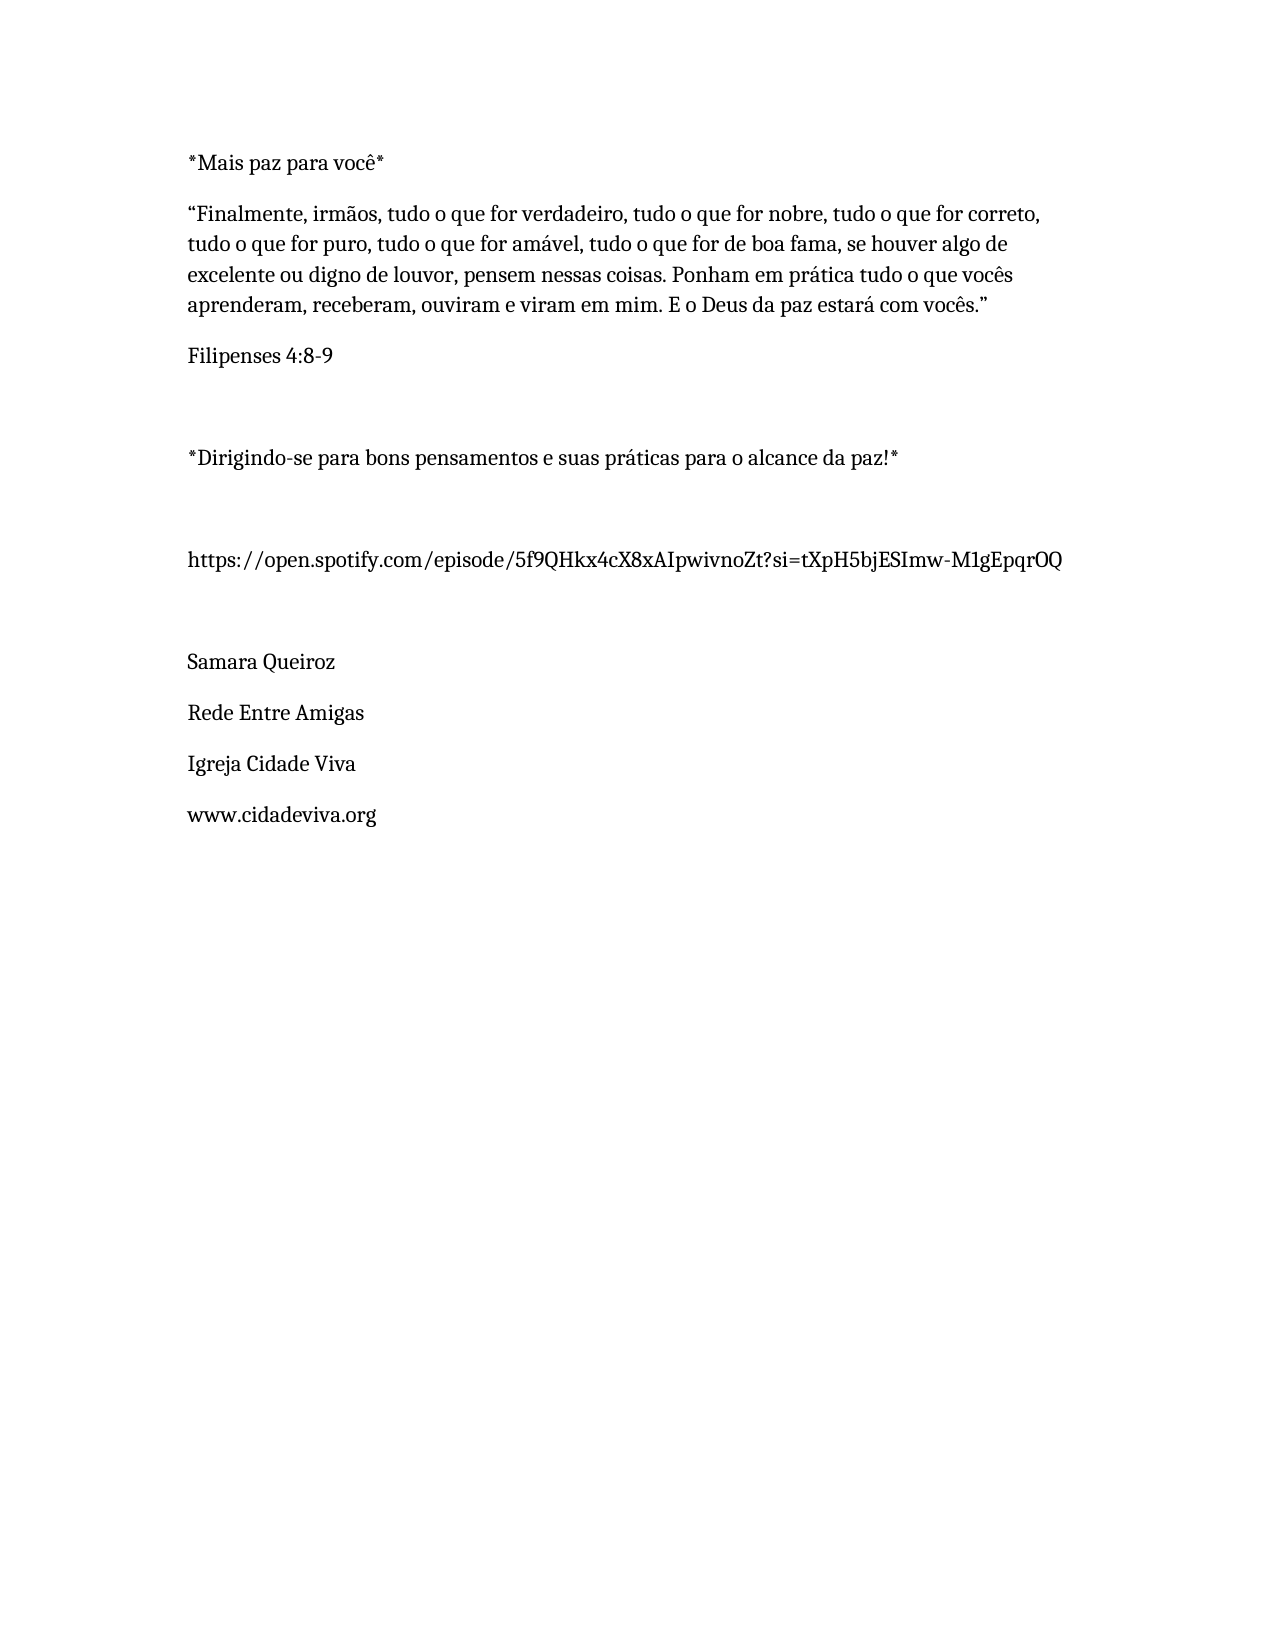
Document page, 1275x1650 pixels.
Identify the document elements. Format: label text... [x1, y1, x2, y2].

text Rede Entre Amigas [187, 700, 1087, 726]
text Igreja Cidade Viva [187, 751, 1087, 777]
text Samara Queiroz [187, 649, 1087, 675]
text “Finalmente, irmãos, tudo o que for verdadeiro, tudo o que for nobre, tudo o que for correto, tudo o que for puro, tudo o que for amável, tudo o que for de boa fama, se houver algo de excelente ou digno de louvor, pensem nessas coisas. Ponham em prática tudo o que vocês aprenderam, receberam, ouviram e viram em mim. E o Deus da paz estará com vocês.” [187, 201, 1087, 318]
text https://open.spotify.com/episode/5f9QHkx4cX8xAIpwivnoZt?si=tXpH5bjESImw-M1gEpqrOQ [187, 547, 1087, 573]
text *Mais paz para você* [187, 150, 1087, 176]
text Filipenses 4:8-9 [187, 343, 1087, 369]
text www.cidadeviva.org [187, 802, 1087, 828]
text *Dirigindo-se para bons pensamentos e suas práticas para o alcance da paz!* [187, 445, 1087, 471]
